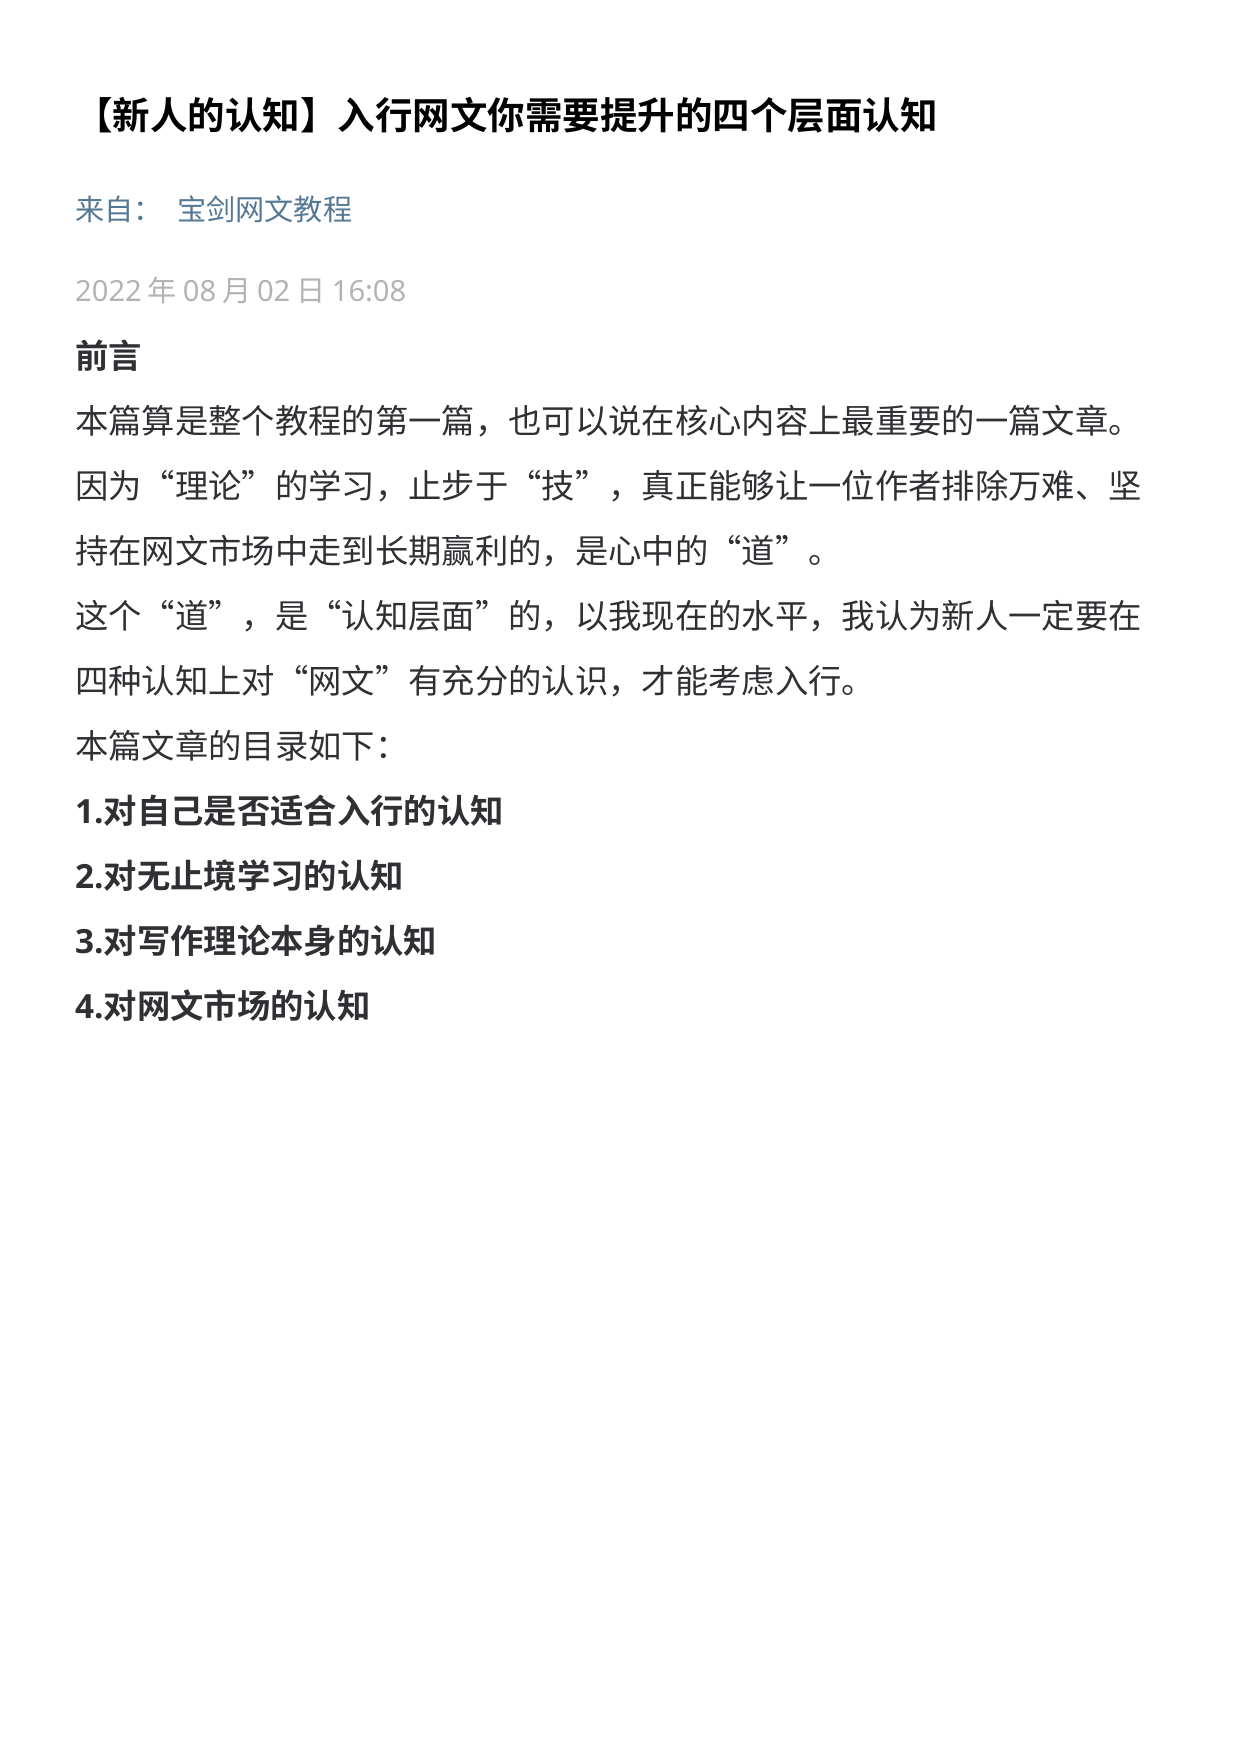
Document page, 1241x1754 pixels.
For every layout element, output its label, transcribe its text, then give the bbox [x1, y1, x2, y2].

text 来自： 宝剑网文教程 [75, 175, 1165, 240]
text 2022年08月02日 16:08 [75, 257, 1165, 322]
subtitle 【新人的认知】入行网文你需要提升的四个层面认知 [75, 81, 1165, 146]
text 1.对自己是否适合入行的认知 [75, 777, 1165, 842]
text 因为“理论”的学习，止步于“技”，真正能够让一位作者排除万难、坚持在网文市场中走到长期赢利的，是心中的“道”。 [75, 452, 1165, 582]
text 这个“道”，是“认知层面”的，以我现在的水平，我认为新人一定要在四种认知上对“网文”有充分的认识，才能考虑入行。 [75, 582, 1165, 712]
text 本篇文章的目录如下： [75, 712, 1165, 777]
text 2.对无止境学习的认知 [75, 842, 1165, 907]
text 前言 [75, 322, 1165, 387]
text 3.对写作理论本身的认知 [75, 907, 1165, 972]
text 本篇算是整个教程的第一篇，也可以说在核心内容上最重要的一篇文章。 [75, 387, 1165, 452]
text 4.对网文市场的认知 [75, 972, 1165, 1037]
